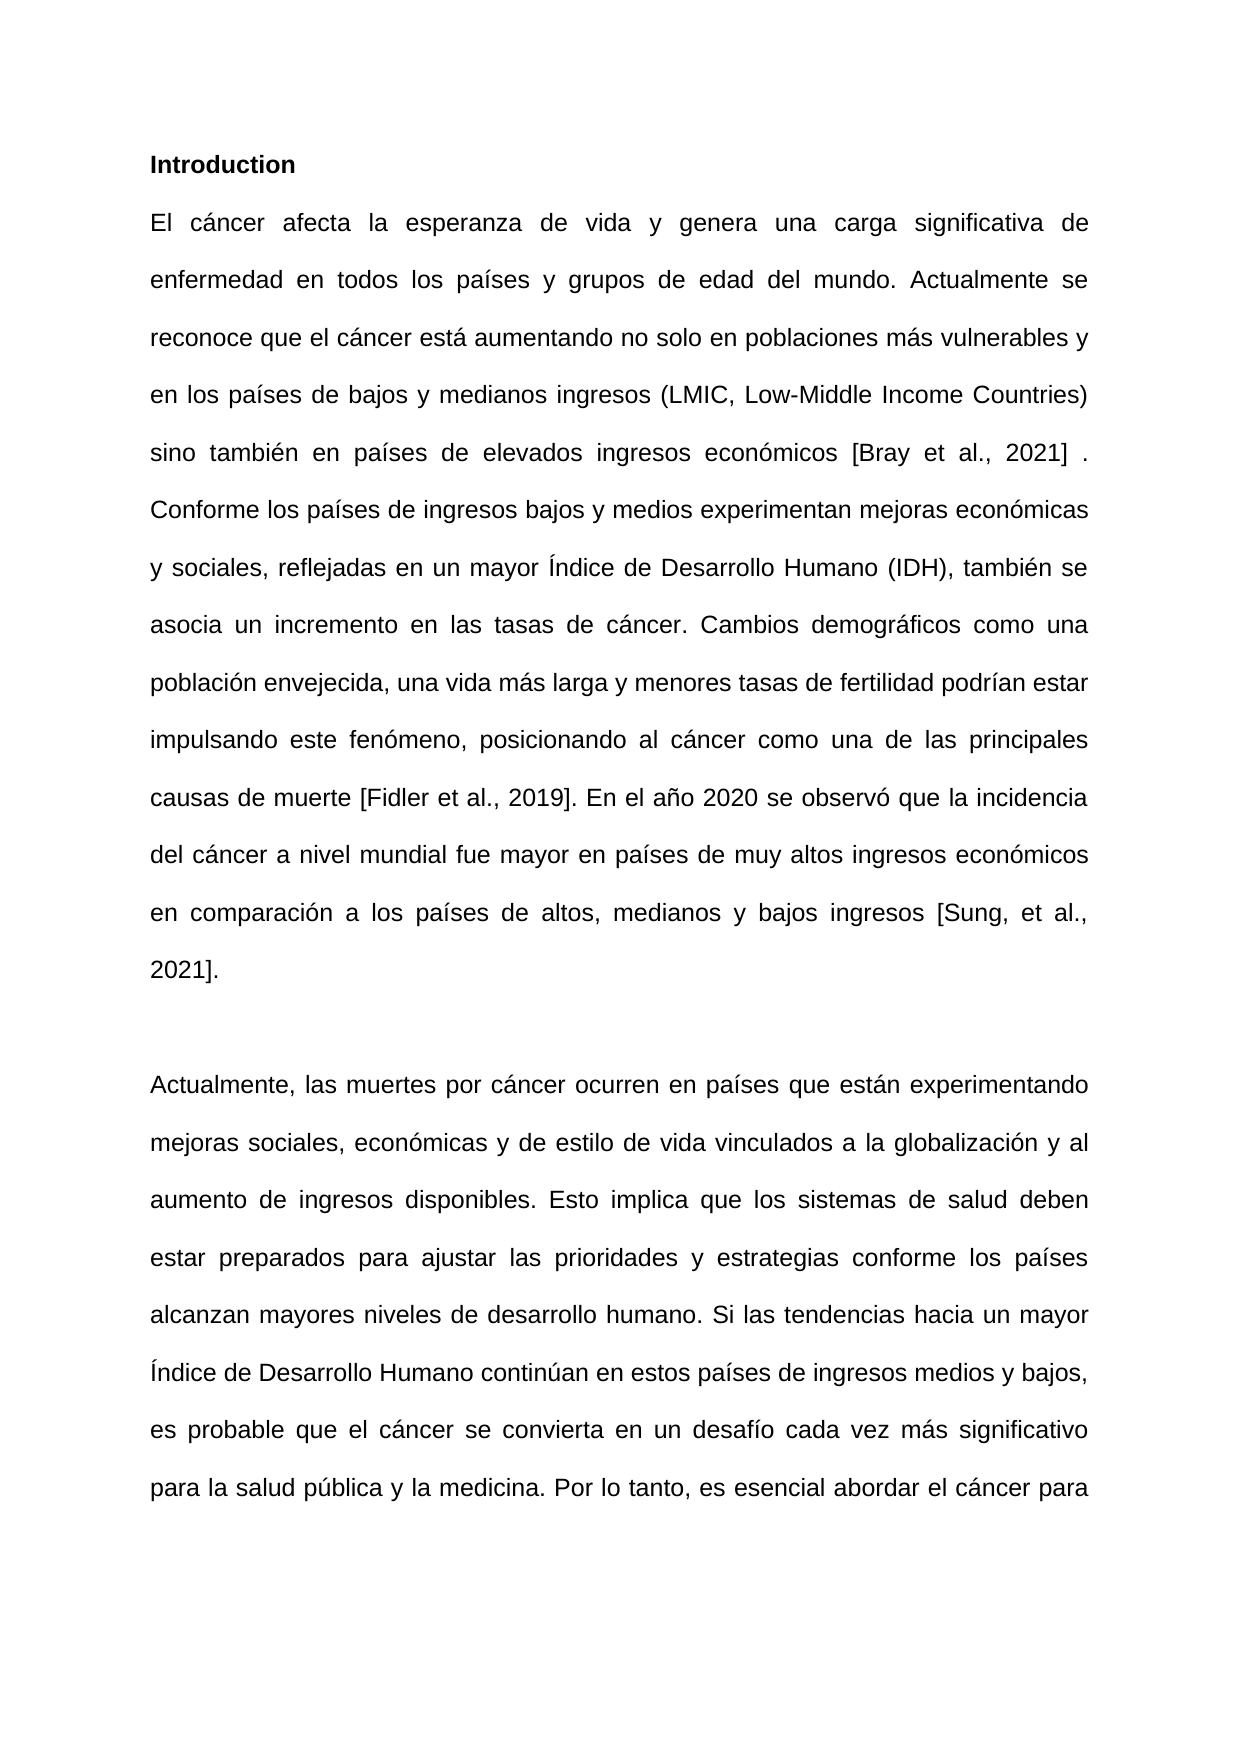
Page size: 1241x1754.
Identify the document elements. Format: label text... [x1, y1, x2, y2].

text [150, 1070, 1090, 1501]
text El cáncer afecta la esperanza de vida y genera una carga significativa de enfermedad en todos los países y grupos de edad del mundo. Actualmente se reconoce que el cáncer está aumentando no solo en poblaciones más vulnerables y en los países de bajos y medianos ingresos (LMIC, Low-Middle Income Countries) sino también en países de elevados ingresos económicos [Bray et al., 2021] . Conforme los países de ingresos bajos y medios experimentan mejoras económicas y sociales, reflejadas en un mayor Índice de Desarrollo Humano (IDH), también se asocia un incremento en las tasas de cáncer. Cambios demográficos como una población envejecida, una vida más larga y menores tasas de fertilidad podrían estar impulsando este fenómeno, posicionando al cáncer como una de las principales causas de muerte [Fidler et al., 2019]. En el año 2020 se observó que la incidencia del cáncer a nivel mundial fue mayor en países de muy altos ingresos económicos en comparación a los países de altos, medianos y bajos ingresos [Sung, et al., 2021]. [150, 207, 1090, 984]
text Introduction [150, 150, 1090, 179]
